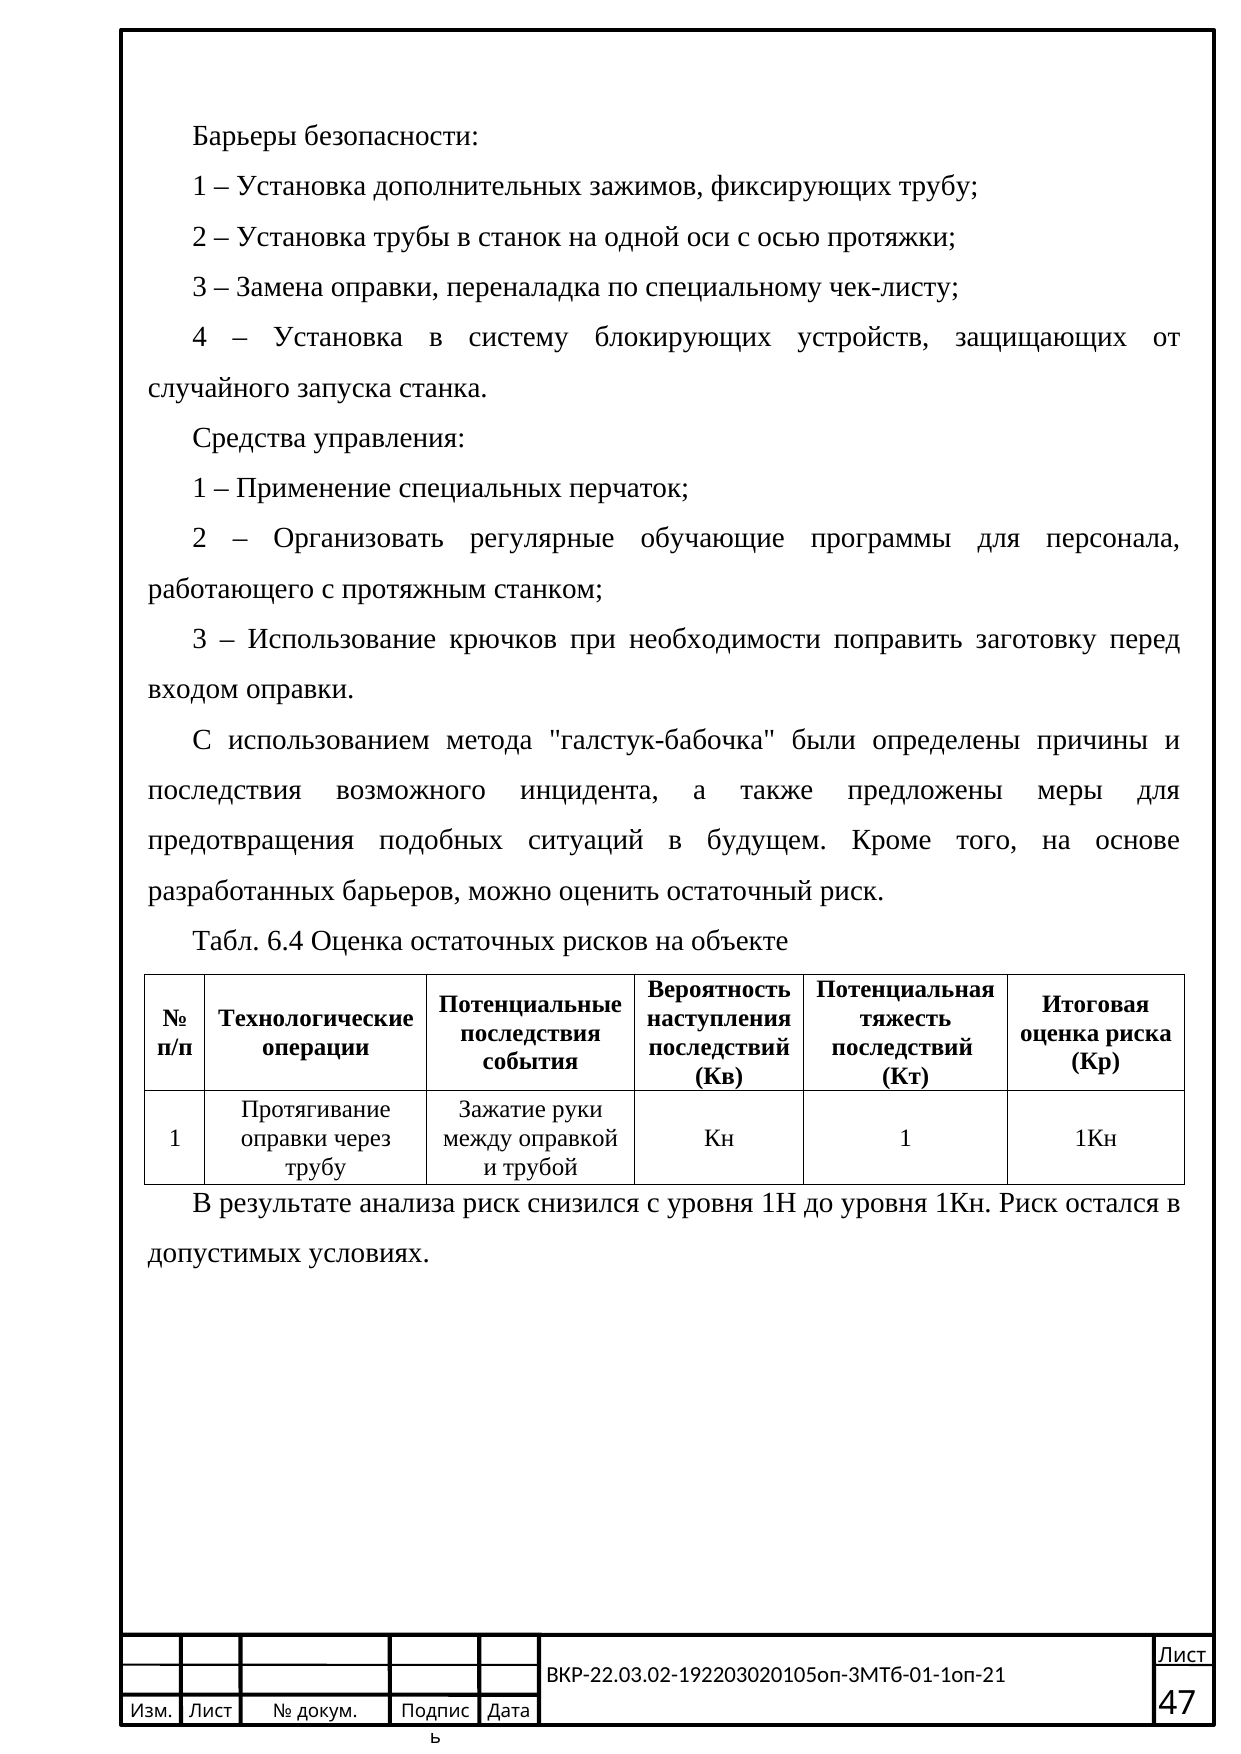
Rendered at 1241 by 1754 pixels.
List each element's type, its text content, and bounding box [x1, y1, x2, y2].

text 4 – Установка в систему блокирующих устройств, защищающих от случайного запуска станка. [148, 319, 1181, 403]
text Барьеры безопасности: [148, 118, 1181, 152]
table_header Вероятность наступления последствий (Кв) [635, 975, 803, 1089]
table_cell Протягивание оправки через трубу [205, 1091, 426, 1184]
text Табл. 6.4 Оценка остаточных рисков на объекте [148, 923, 1181, 957]
table_header № п/п [145, 975, 204, 1089]
text 1 – Применение специальных перчаток; [148, 470, 1181, 504]
table_header Потенциальная тяжесть последствий (Кт) [804, 975, 1007, 1089]
text 1 – Установка дополнительных зажимов, фиксирующих трубу; [148, 168, 1181, 202]
table_header Итоговая оценка риска (Кр) [1008, 975, 1184, 1089]
text 3 – Замена оправки, переналадка по специальному чек-листу; [148, 269, 1181, 303]
table_cell Кн [635, 1091, 803, 1184]
table_cell 1 [145, 1091, 204, 1184]
table_header Технологические операции [205, 975, 426, 1089]
table_cell Зажатие руки между оправкой и трубой [427, 1091, 634, 1184]
text 2 – Организовать регулярные обучающие программы для персонала, работающего с протяжным станком; [148, 521, 1181, 604]
text 2 – Установка трубы в станок на одной оси с осью протяжки; [148, 219, 1181, 252]
table_cell 1Кн [1008, 1091, 1184, 1184]
text С использованием метода "галстук-бабочка" были определены причины и последствия возможного инцидента, а также предложены меры для предотвращения подобных ситуаций в будущем. Кроме того, на основе разработанных барьеров, можно оценить остаточный риск. [148, 722, 1181, 906]
text В результате анализа риск снизился с уровня 1Н до уровня 1Кн. Риск остался в допустимых условиях. [148, 1185, 1181, 1269]
text 3 – Использование крючков при необходимости поправить заготовку перед входом оправки. [148, 621, 1181, 705]
table_header Потенциальные последствия события [427, 975, 634, 1089]
table_cell 1 [804, 1091, 1007, 1184]
text Средства управления: [148, 420, 1181, 453]
